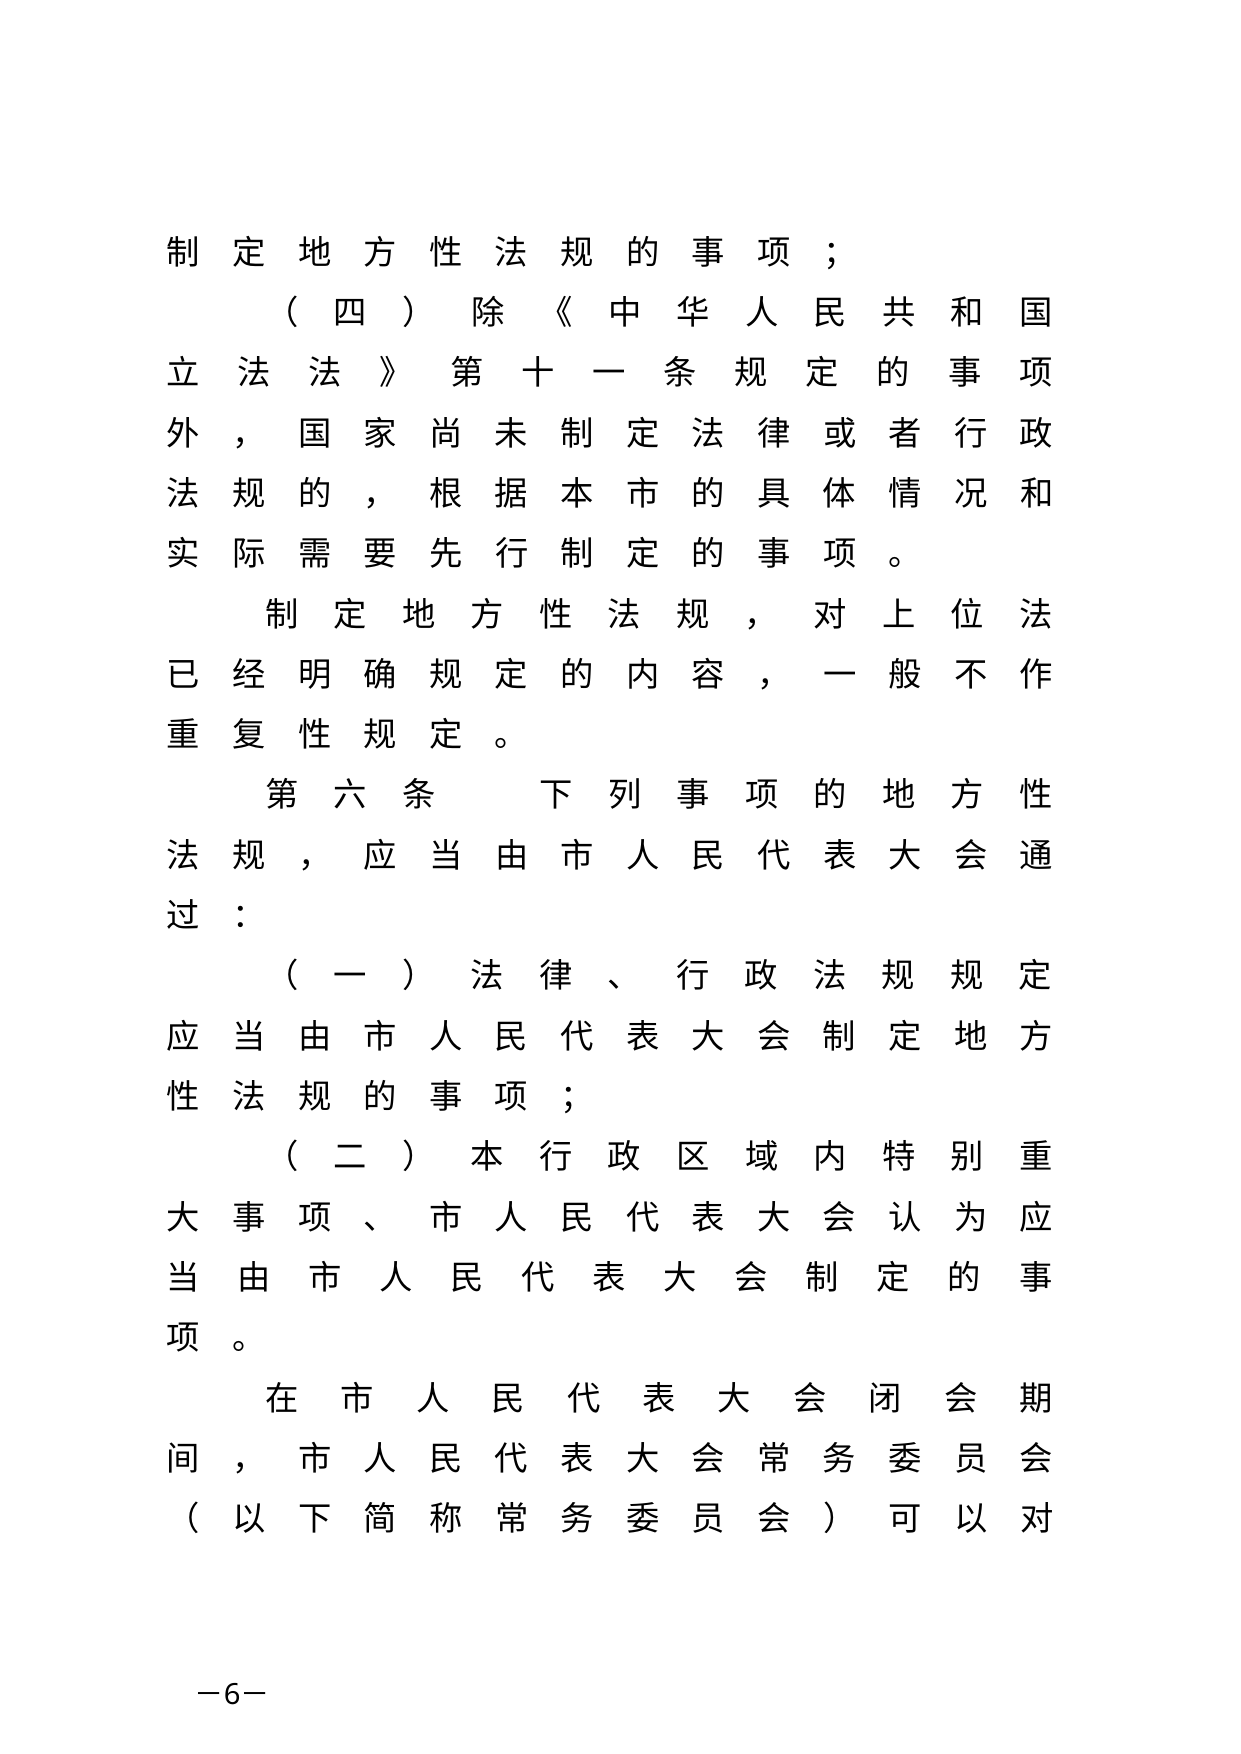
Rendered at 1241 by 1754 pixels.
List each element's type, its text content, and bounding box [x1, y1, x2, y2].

text 制定地方性法规，对上位法已经明确规定的内容，一般不作重复性规定。 [167, 581, 1085, 762]
text （一）法律、行政法规规定应当由市人民代表大会制定地方性法规的事项； [167, 943, 1085, 1124]
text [167, 219, 1085, 280]
text （二）本行政区域内特别重大事项、市人民代表大会认为应当由市人民代表大会制定的事项。 [167, 1124, 1085, 1365]
text （四）除《中华人民共和国立法法》第十一条规定的事项外，国家尚未制定法律或者行政法规的，根据本市的具体情况和实际需要先行制定的事项。 [167, 280, 1085, 581]
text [167, 1365, 1085, 1546]
text 第六条 下列事项的地方性法规，应当由市人民代表大会通过： [167, 762, 1085, 943]
